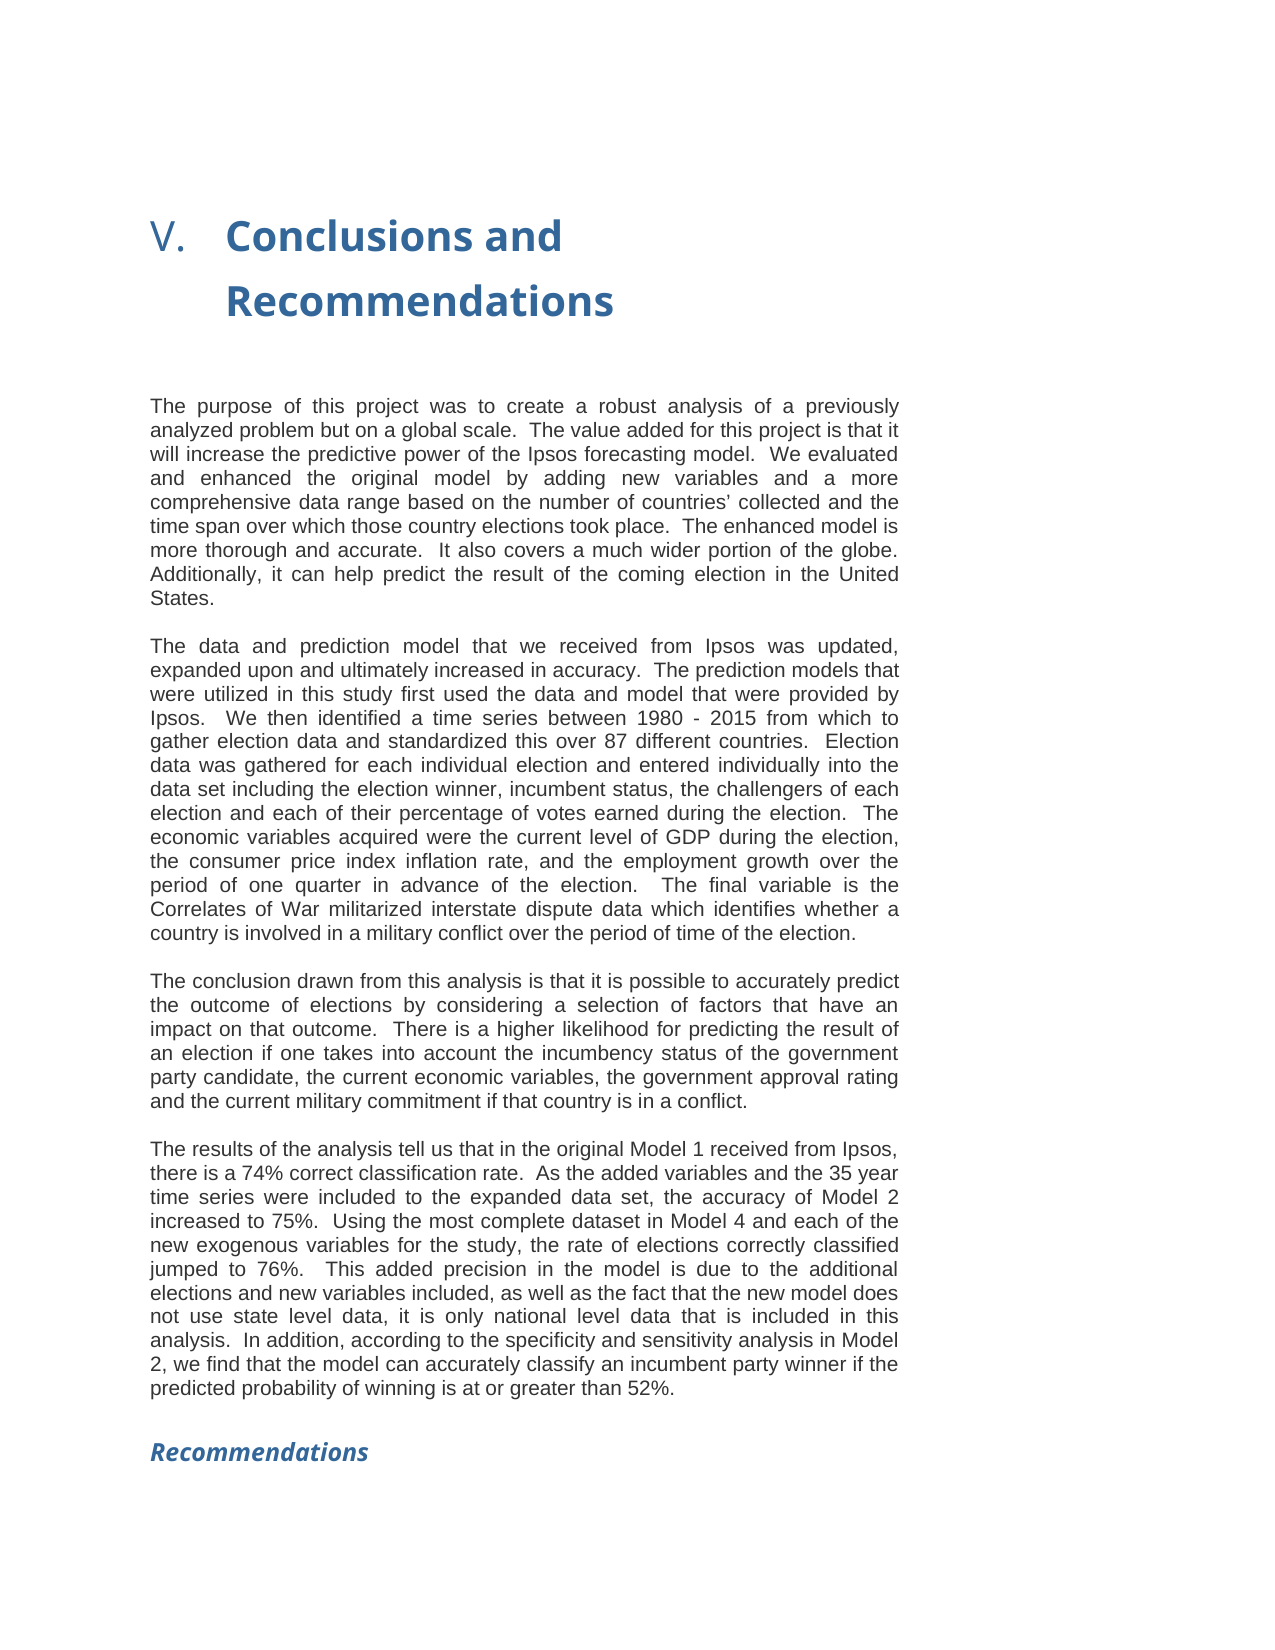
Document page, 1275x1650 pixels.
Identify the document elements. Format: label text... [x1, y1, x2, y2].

text The purpose of this project was to create a robust analysis of a previously analyzed problem but on a global scale. The value added for this project is that it will increase the predictive power of the Ipsos forecasting model. We evaluated and enhanced the original model by adding new variables and a more comprehensive data range based on the number of countries’ collected and the time span over which those country elections took place. The enhanced model is more thorough and accurate. It also covers a much wider portion of the globe. Additionally, it can help predict the result of the coming election in the United States. [150, 394, 900, 609]
text The conclusion drawn from this analysis is that it is possible to accurately predict the outcome of elections by considering a selection of factors that have an impact on that outcome. There is a higher likelihood for predicting the result of an election if one takes into account the incumbency status of the government party candidate, the current economic variables, the government approval rating and the current military commitment if that country is in a conflict. [150, 969, 900, 1113]
text The results of the analysis tell us that in the original Model 1 received from Ipsos, there is a 74% correct classification rate. As the added variables and the 35 year time series were included to the expanded data set, the accuracy of Model 2 increased to 75%. Using the most complete dataset in Model 4 and each of the new exogenous variables for the study, the rate of elections correctly classified jumped to 76%. This added precision in the model is due to the additional elections and new variables included, as well as the fact that the new model does not use state level data, it is only national level data that is included in this analysis. In addition, according to the specificity and sensitivity analysis in Model 2, we find that the model can accurately classify an incumbent party winner if the predicted probability of winning is at or greater than 52%. [150, 1137, 900, 1400]
text The data and prediction model that we received from Ipsos was updated, expanded upon and ultimately increased in accuracy. The prediction models that were utilized in this study first used the data and model that were provided by Ipsos. We then identified a time series between 1980 - 2015 from which to gather election data and standardized this over 87 different countries. Election data was gathered for each individual election and entered individually into the data set including the election winner, incumbent status, the challengers of each election and each of their percentage of votes earned during the election. The economic variables acquired were the current level of GDP during the election, the consumer price index inflation rate, and the employment growth over the period of one quarter in advance of the election. The final variable is the Correlates of War militarized interstate dispute data which identifies whether a country is involved in a military conflict over the period of time of the election. [150, 633, 900, 945]
text Recommendations [150, 1434, 900, 1468]
list Conclusions and Recommendations [150, 207, 900, 329]
